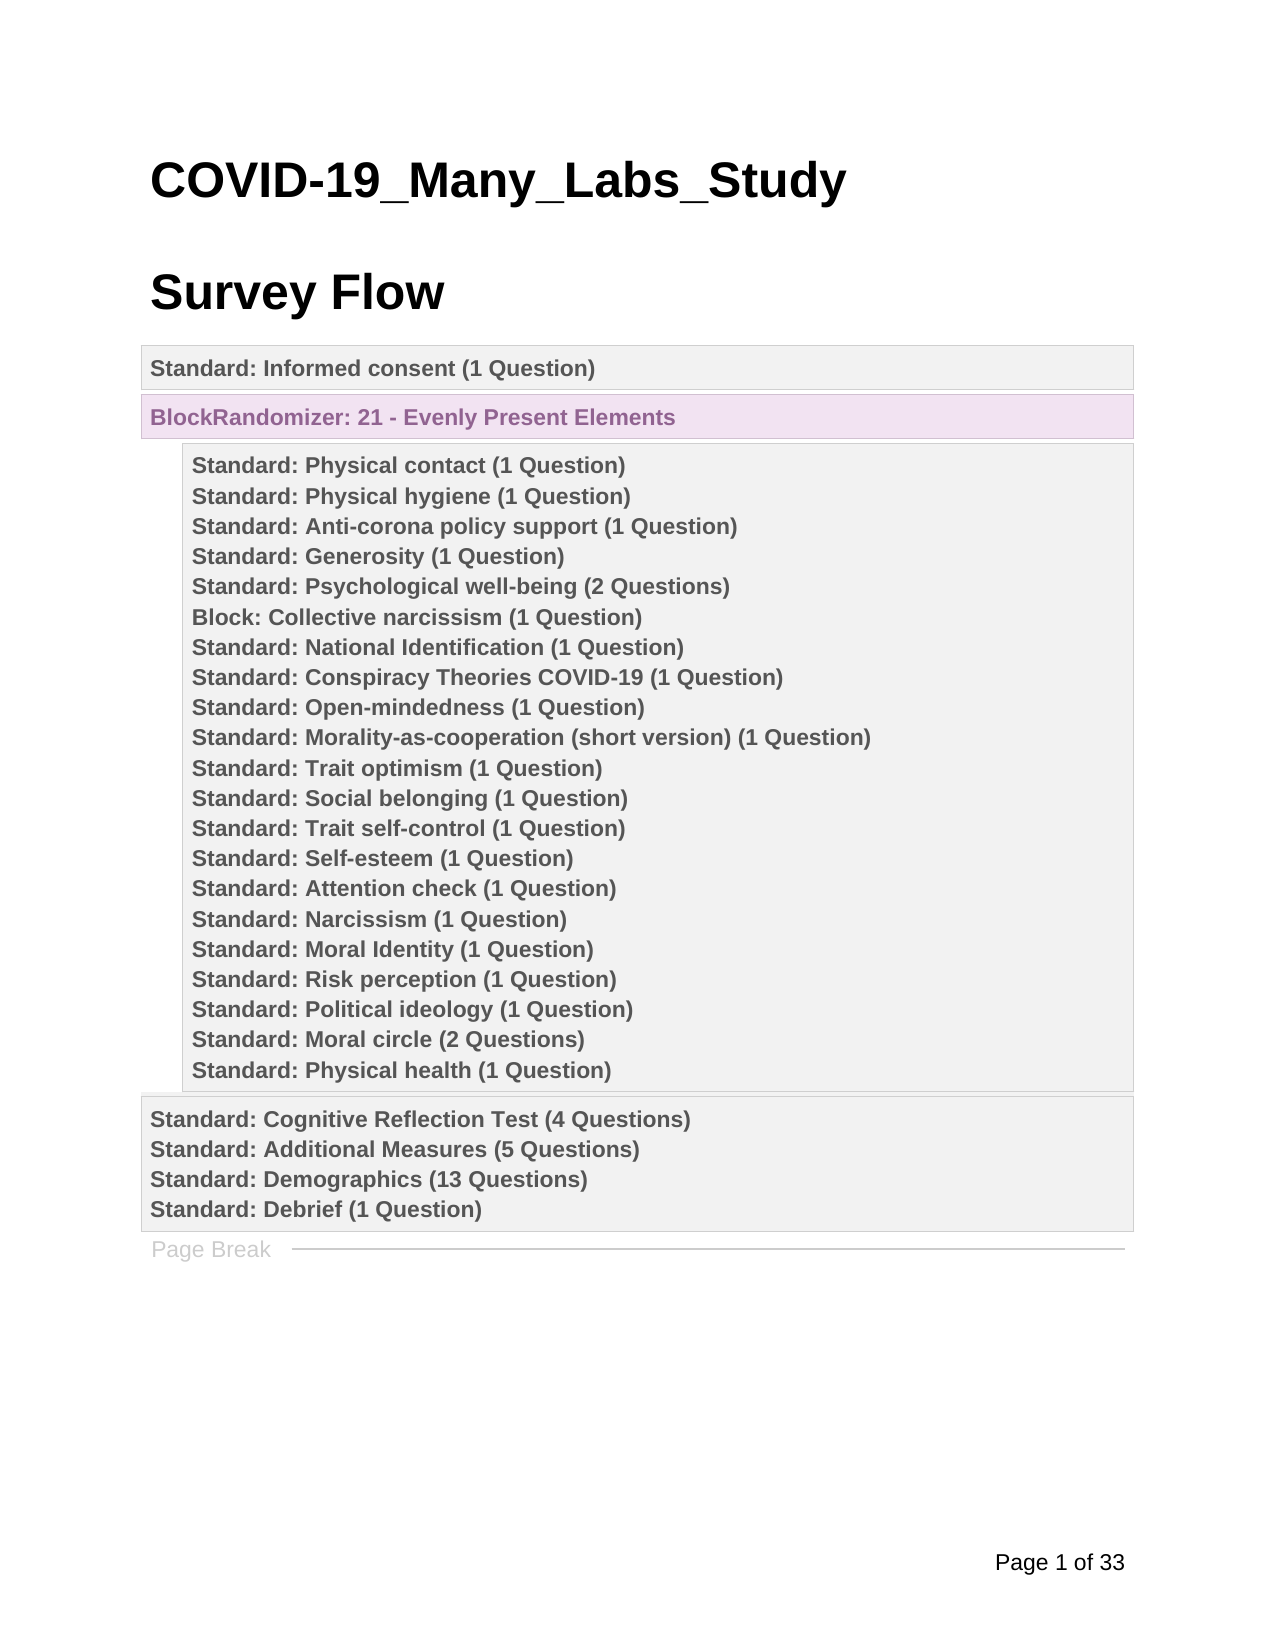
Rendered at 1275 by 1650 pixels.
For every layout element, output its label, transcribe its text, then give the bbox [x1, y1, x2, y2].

text Standard: Open-mindedness (1 Question) [183, 685, 1133, 715]
table_header Page Break [150, 1236, 291, 1276]
text Standard: Social belonging (1 Question) [183, 775, 1133, 806]
text Standard: Anti-corona policy support (1 Question) [183, 503, 1133, 534]
text Standard: Narcissism (1 Question) [183, 896, 1133, 926]
text Standard: Conspiracy Theories COVID-19 (1 Question) [183, 654, 1133, 685]
text Standard: Physical hygiene (1 Question) [183, 473, 1133, 503]
text Survey Flow [150, 263, 1125, 320]
text Block: Collective narcissism (1 Question) [183, 594, 1133, 624]
text Standard: Morality-as-cooperation (short version) (1 Question) [183, 715, 1133, 745]
text Standard: Cognitive Reflection Test (4 Questions) [142, 1097, 1133, 1126]
text Standard: Attention check (1 Question) [183, 866, 1133, 896]
text Standard: Debrief (1 Question) [142, 1187, 1133, 1231]
text Standard: Political ideology (1 Question) [183, 987, 1133, 1017]
text Standard: Generosity (1 Question) [183, 534, 1133, 564]
text Standard: Trait self-control (1 Question) [183, 806, 1133, 836]
text Standard: Moral circle (2 Questions) [183, 1017, 1133, 1047]
text COVID-19_Many_Labs_Study [150, 150, 1125, 207]
text Standard: Physical contact (1 Question) [183, 444, 1133, 473]
text Standard: Demographics (13 Questions) [142, 1157, 1133, 1187]
text Standard: National Identification (1 Question) [183, 624, 1133, 654]
text Standard: Psychological well-being (2 Questions) [183, 564, 1133, 594]
text Standard: Informed consent (1 Question) [142, 346, 1133, 389]
text Standard: Moral Identity (1 Question) [183, 926, 1133, 957]
text Standard: Physical health (1 Question) [183, 1047, 1133, 1091]
text Standard: Self-esteem (1 Question) [183, 836, 1133, 866]
text BlockRandomizer: 21 - Evenly Present Elements [142, 395, 1133, 438]
text Standard: Risk perception (1 Question) [183, 957, 1133, 987]
text Standard: Additional Measures (5 Questions) [142, 1126, 1133, 1157]
table_header [291, 1236, 1126, 1276]
text Standard: Trait optimism (1 Question) [183, 745, 1133, 775]
